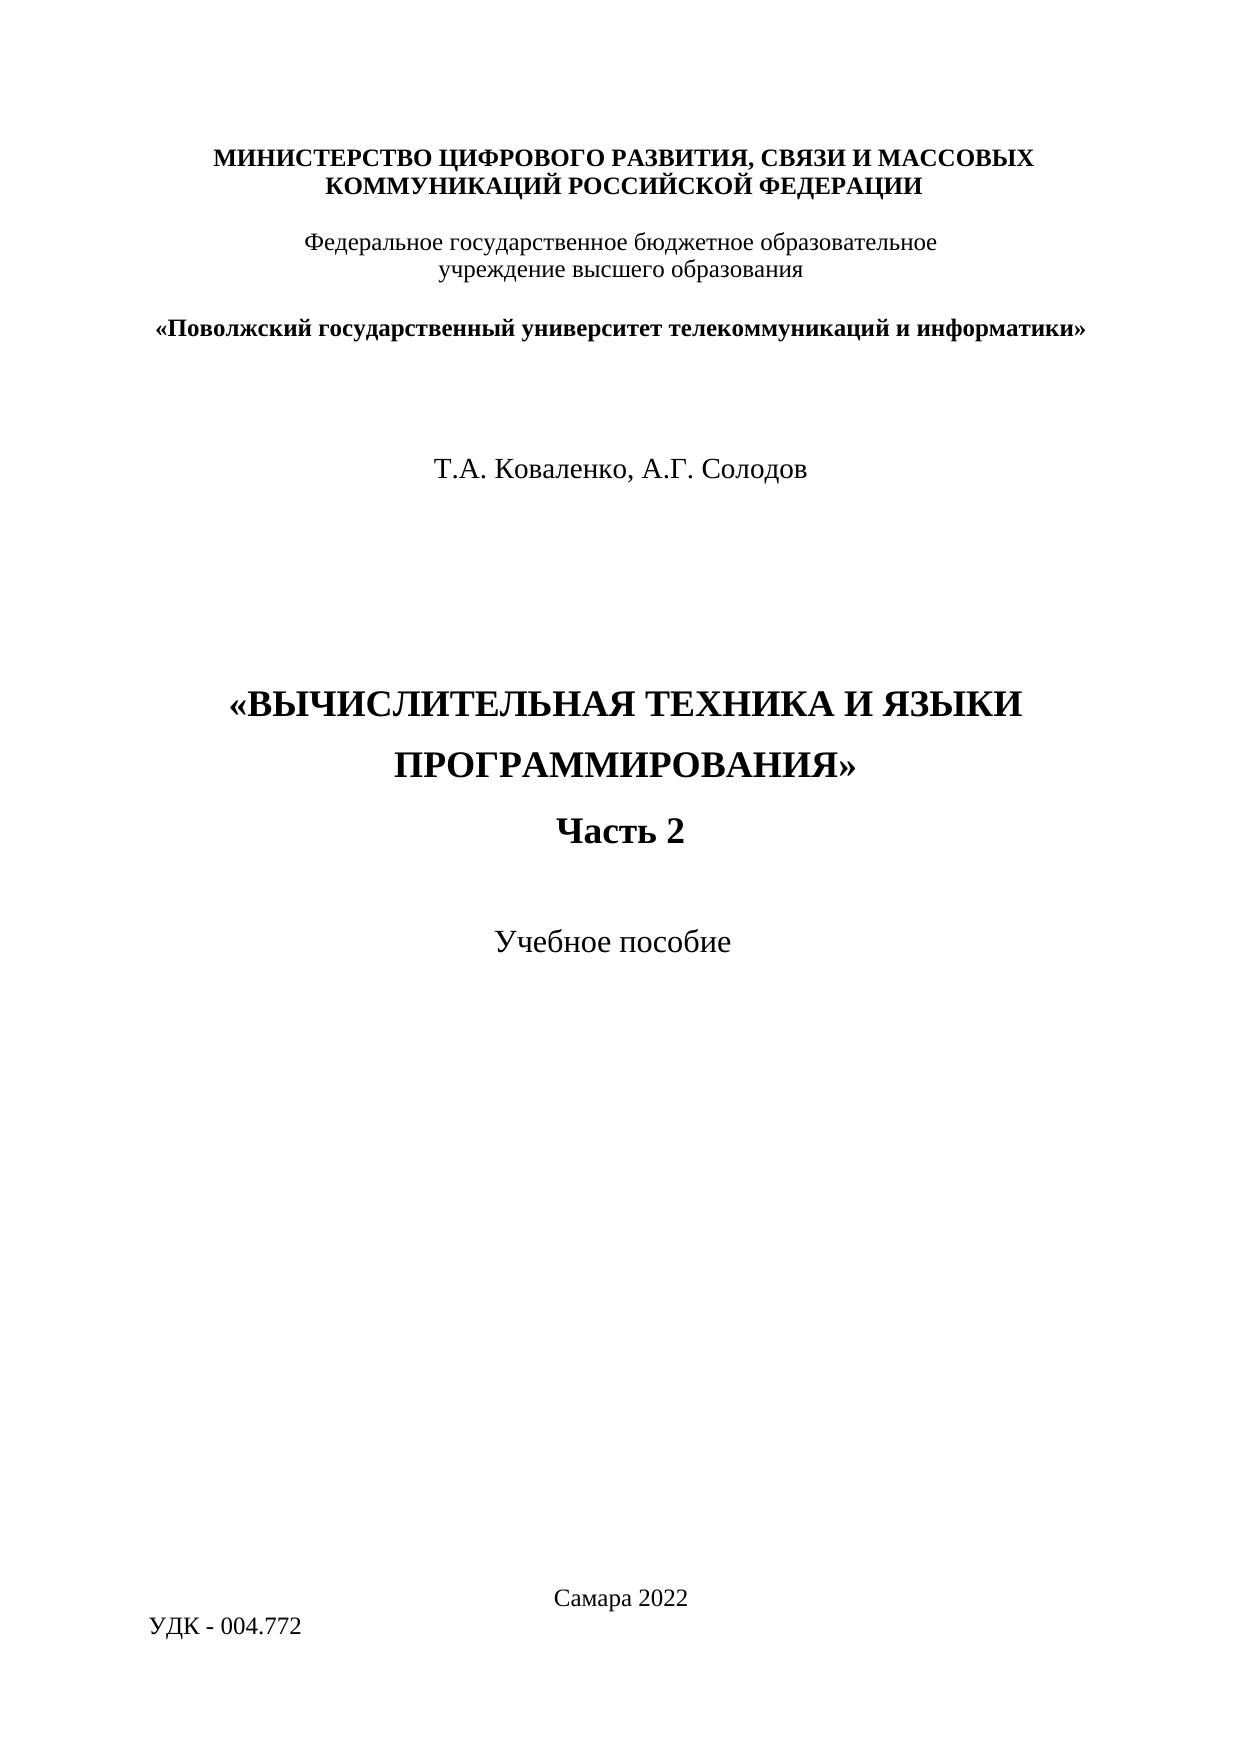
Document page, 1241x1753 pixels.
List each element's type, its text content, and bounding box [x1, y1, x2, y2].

text Федеральное государственное бюджетное образовательное учреждение высшего образования [237, 228, 1004, 283]
text МИНИСТЕРСТВО ЦИФРОВОГО РАЗВИТИЯ, СВЯЗИ И МАССОВЫХ КОММУНИКАЦИЙ РОССИЙСКОЙ ФЕДЕРАЦИИ [209, 145, 1038, 200]
text Учебное пособие [494, 923, 1178, 960]
text УДК - 004.772 [148, 1611, 1178, 1640]
text «Поволжский государственный университет телекоммуникаций и информатики» Т.А. Коваленко, А.Г. Солодов [154, 313, 1087, 485]
text «ВЫЧИСЛИТЕЛЬНАЯ ТЕХНИКА И ЯЗЫКИ ПРОГРАММИРОВАНИЯ» [223, 681, 1028, 786]
text Часть 2 [556, 809, 1178, 852]
text Самара 2022 [554, 1583, 1178, 1611]
